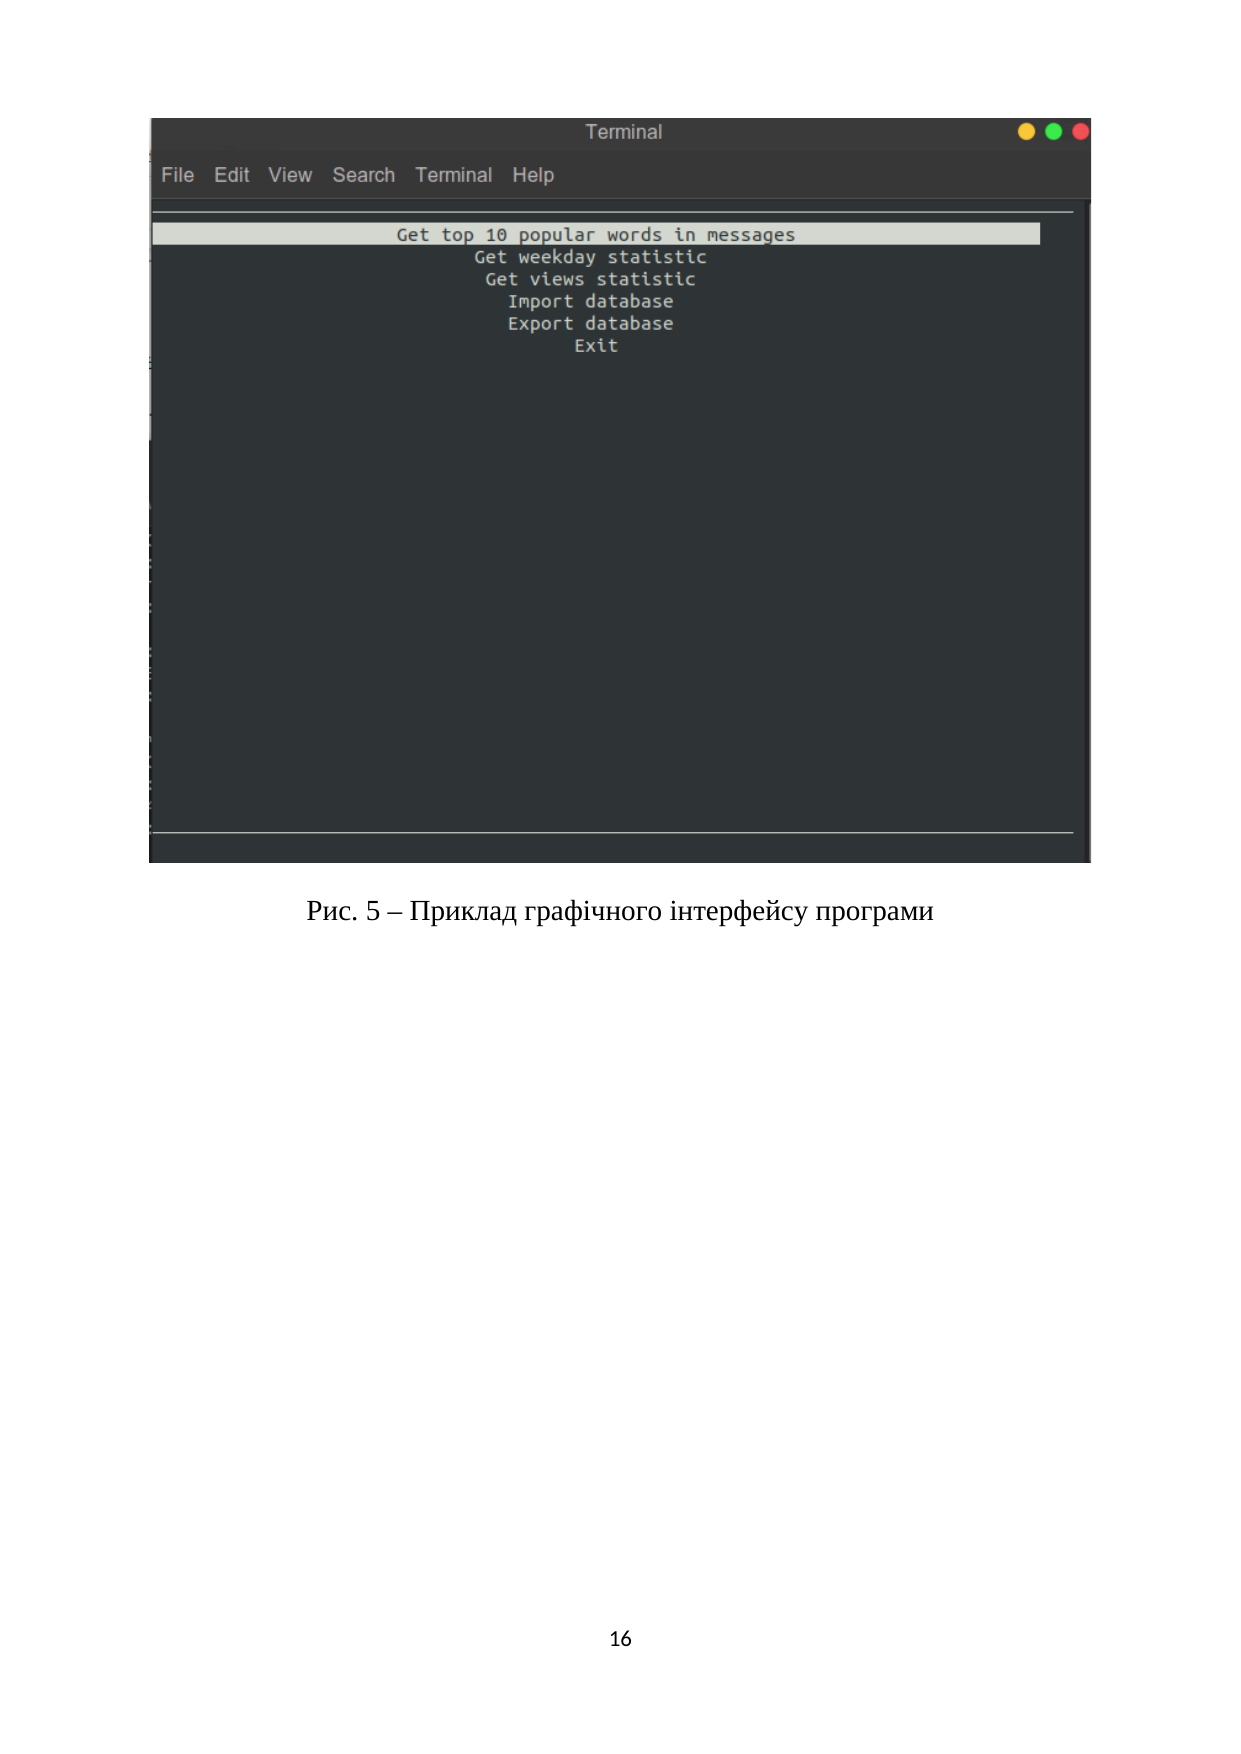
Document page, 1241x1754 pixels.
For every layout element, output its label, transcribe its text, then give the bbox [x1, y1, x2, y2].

text Рис. 5 – Приклад графічного інтерфейсу програми [118, 893, 1122, 927]
picture [149, 118, 1092, 863]
